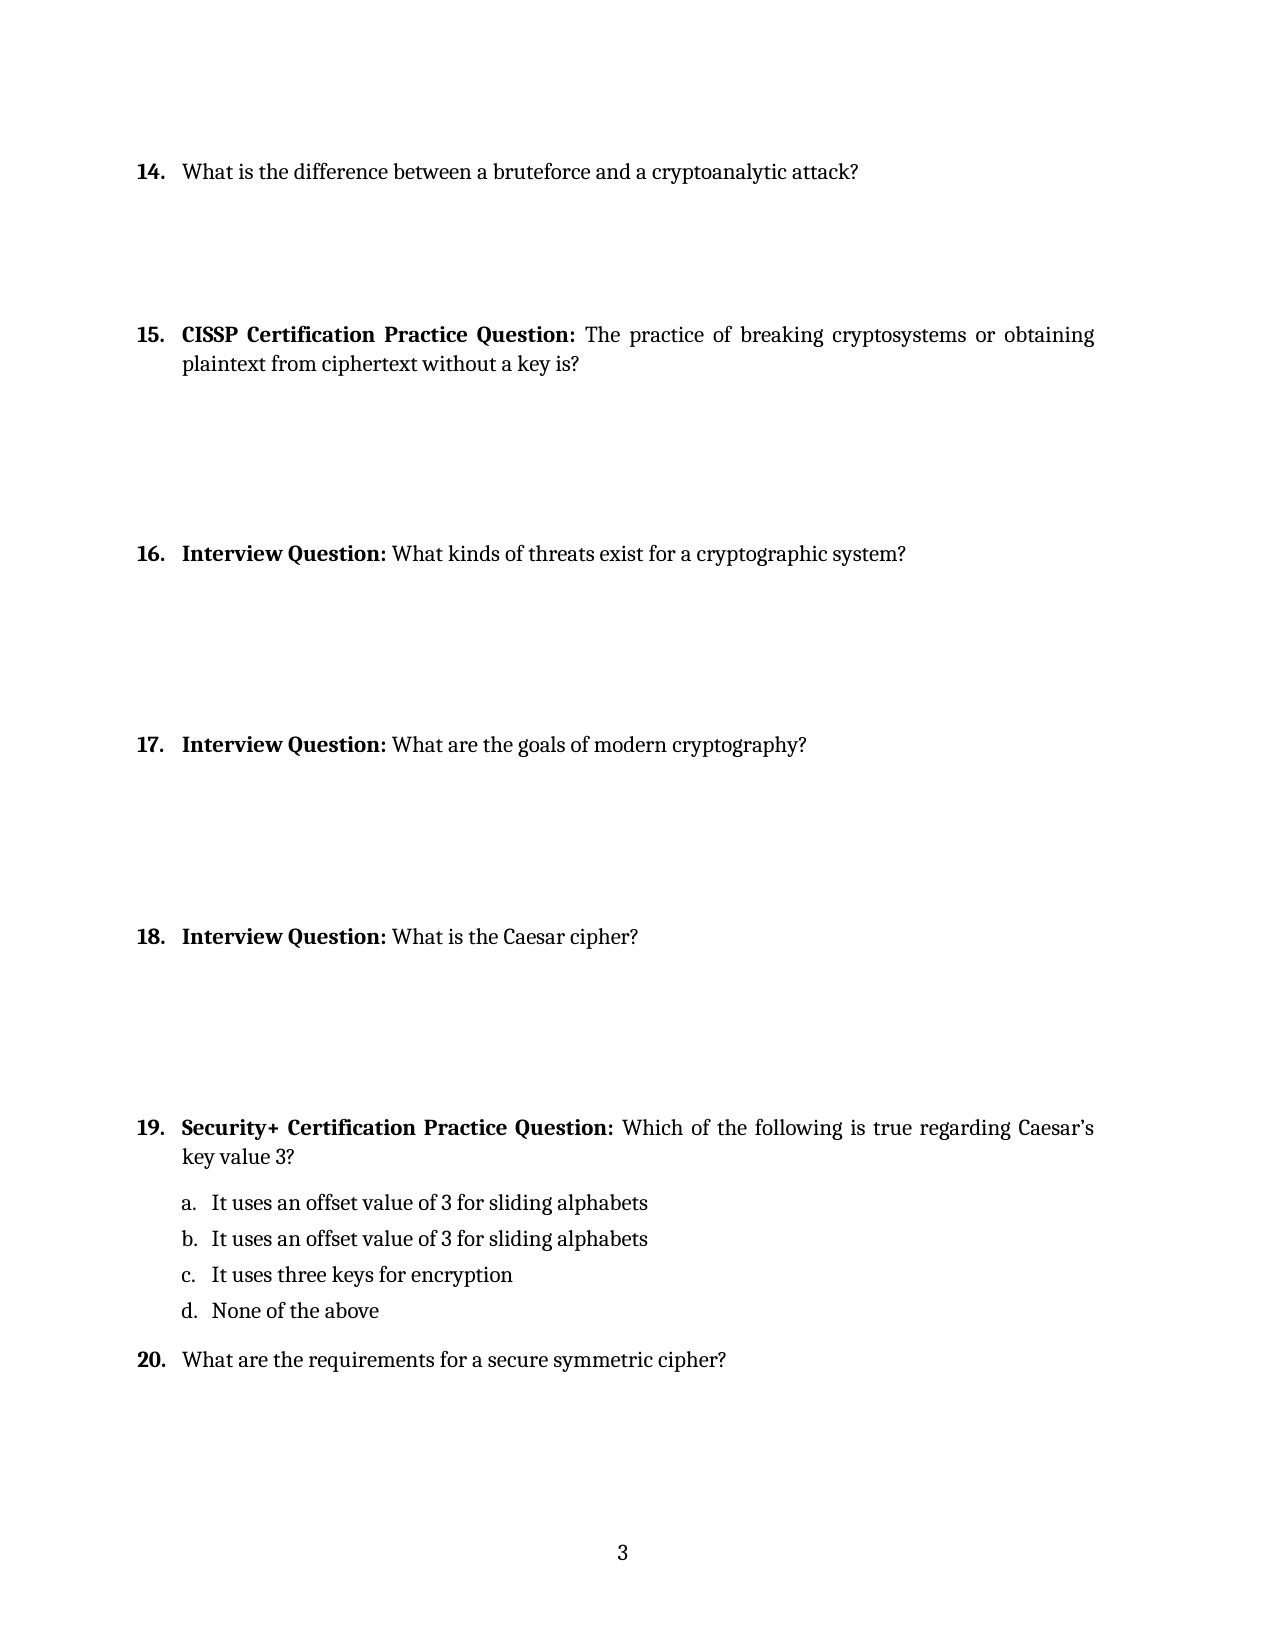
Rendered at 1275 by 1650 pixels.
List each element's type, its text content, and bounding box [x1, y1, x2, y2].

list CISSP Certification Practice Question: The practice of breaking cryptosystems or obtaining plaintext from ciphertext without a key is? [137, 322, 1095, 377]
list It uses three keys for encryption [181, 1262, 1095, 1288]
list Security+ Certification Practice Question: Which of the following is true regarding Caesar’s key value 3? [137, 1115, 1095, 1170]
list Interview Question: What is the Caesar cipher? [137, 923, 1095, 950]
list What is the difference between a bruteforce and a cryptoanalytic attack? [137, 159, 1095, 185]
list None of the above [181, 1298, 1095, 1324]
list It uses an offset value of 3 for sliding alphabets [181, 1190, 1095, 1216]
list Interview Question: What kinds of threats exist for a cryptographic system? [137, 541, 1095, 567]
list What are the requirements for a secure symmetric cipher? [137, 1347, 1095, 1373]
list Interview Question: What are the goals of modern cryptography? [137, 732, 1095, 758]
list It uses an offset value of 3 for sliding alphabets [181, 1226, 1095, 1252]
